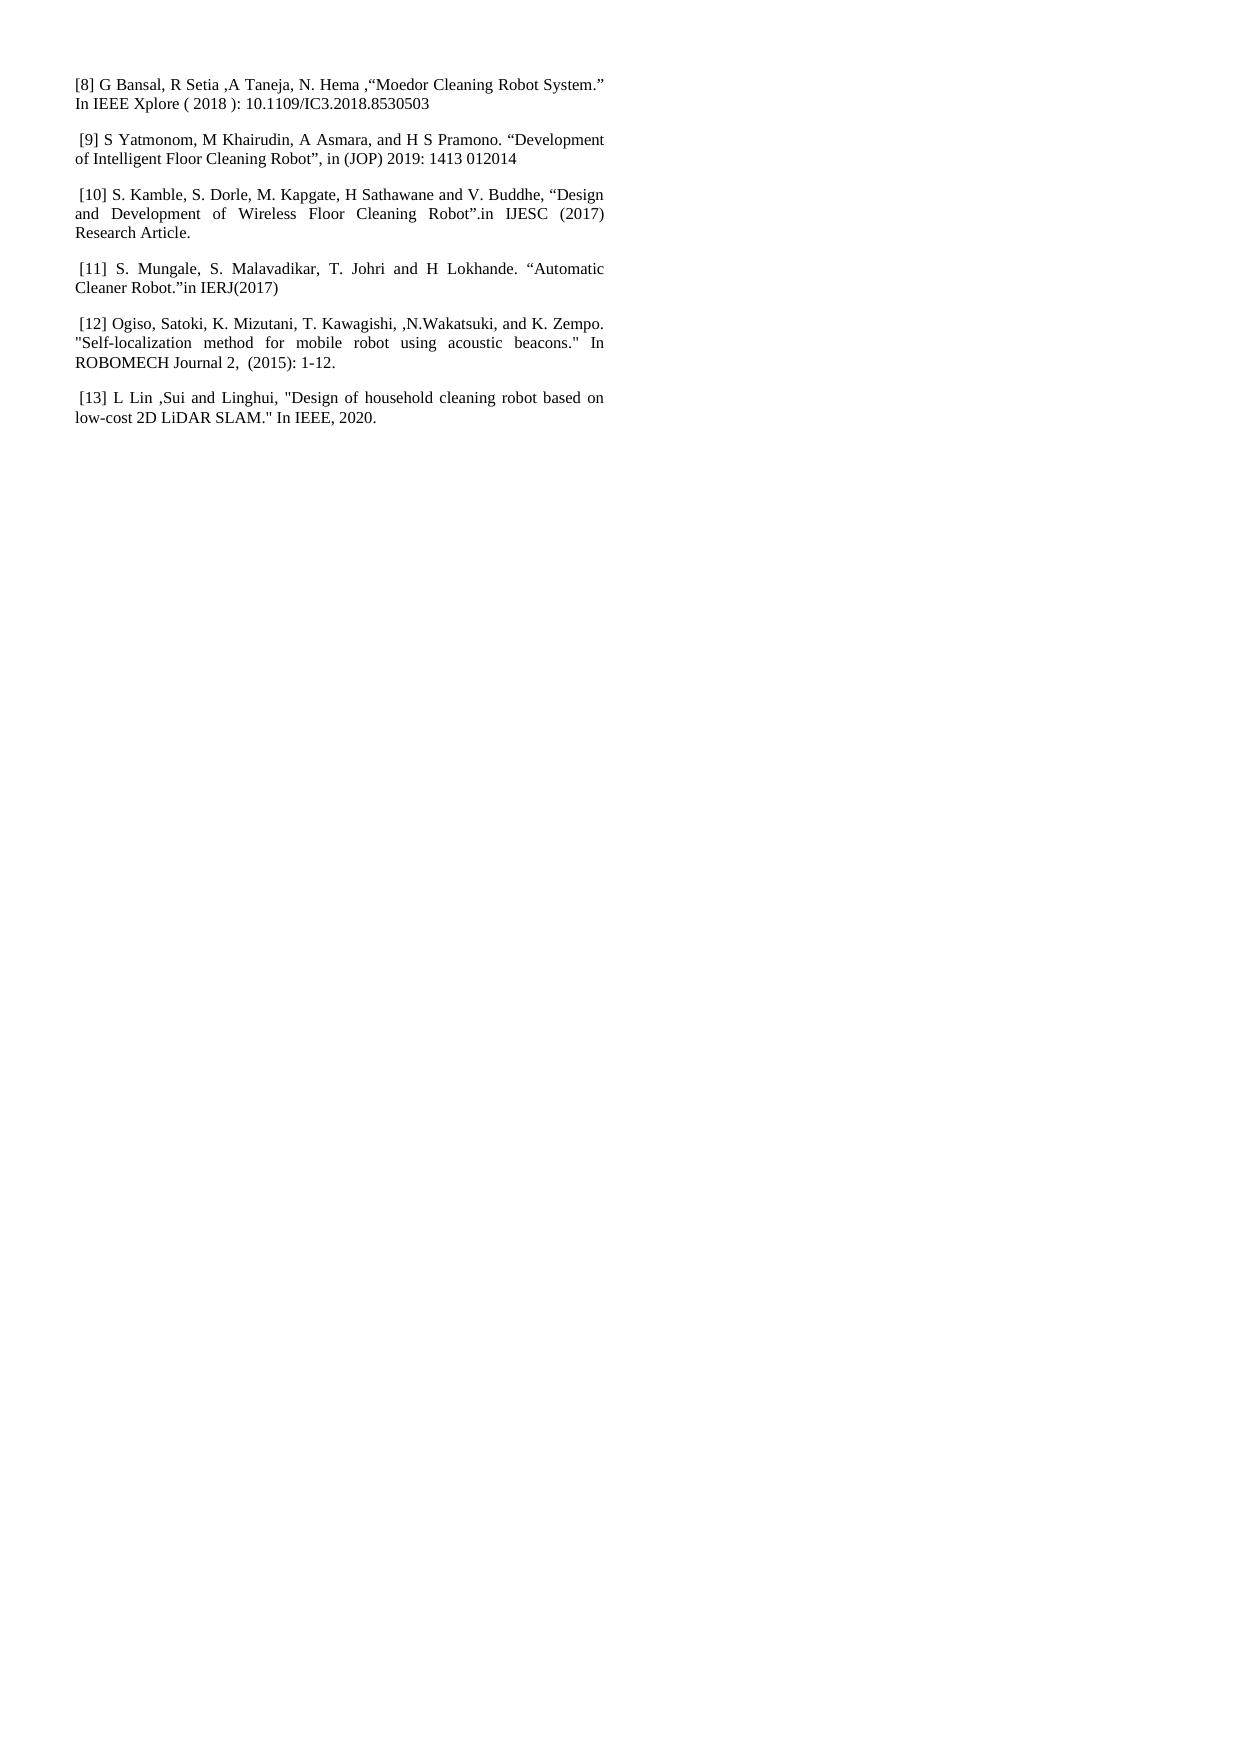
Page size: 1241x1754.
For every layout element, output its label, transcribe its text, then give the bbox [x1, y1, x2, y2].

text [13] L Lin ,Sui and Linghui, "Design of household cleaning robot based on low-cost 2D LiDAR SLAM." In IEEE, 2020. [75, 407, 605, 427]
text [9] S Yatmonom, M Khairudin, A Asmara, and H S Pramono. “Development of Intelligent Floor Cleaning Robot”, in (JOP) 2019: 1413 012014 [75, 130, 605, 168]
text [10] S. Kamble, S. Dorle, M. Kapgate, H Sathawane and V. Buddhe, “Design and Development of Wireless Floor Cleaning Robot”.in IJESC (2017) Research Article. [75, 185, 605, 242]
text [8] G Bansal, R Setia ,A Taneja, N. Hema ,“Moedor Cleaning Robot System.” In IEEE Xplore ( 2018 ): 10.1109/IC3.2018.8530503 [75, 75, 605, 113]
text [11] S. Mungale, S. Malavadikar, T. Johri and H Lokhande. “Automatic Cleaner Robot.”in IERJ(2017) [75, 259, 605, 297]
